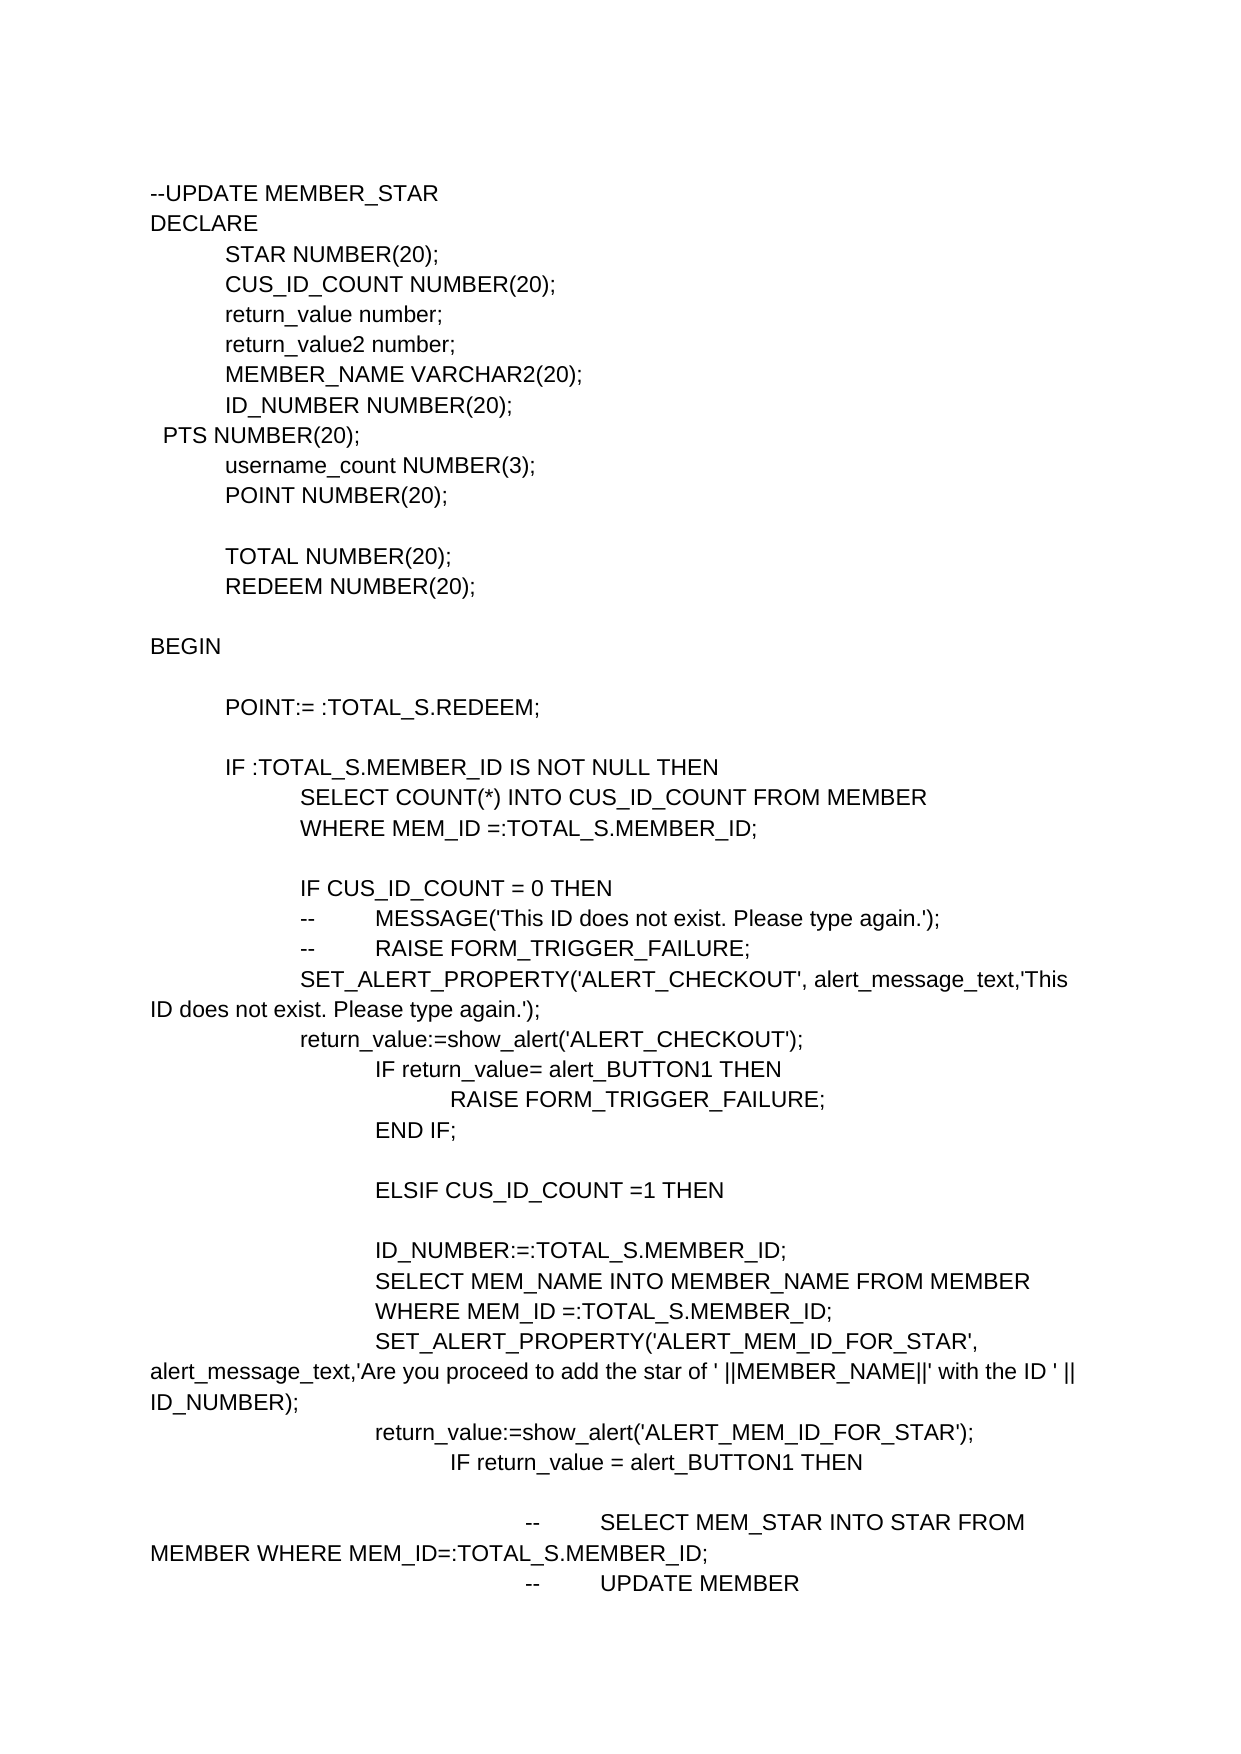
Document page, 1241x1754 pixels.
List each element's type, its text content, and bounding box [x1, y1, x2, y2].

text SET_ALERT_PROPERTY('ALERT_CHECKOUT', alert_message_text,'This ID does not exist. Please type again.'); [150, 966, 1090, 1022]
text WHERE MEM_ID =:TOTAL_S.MEMBER_ID; [150, 1298, 1090, 1324]
text IF return_value= alert_BUTTON1 THEN [150, 1056, 1090, 1083]
text -- RAISE FORM_TRIGGER_FAILURE; [150, 935, 1090, 962]
text WHERE MEM_ID =:TOTAL_S.MEMBER_ID; [150, 814, 1090, 841]
text REDEEM NUMBER(20); [150, 573, 1090, 599]
text username_count NUMBER(3); [150, 452, 1090, 478]
text IF :TOTAL_S.MEMBER_ID IS NOT NULL THEN [150, 754, 1090, 781]
text -- MESSAGE('This ID does not exist. Please type again.'); [150, 905, 1090, 932]
text return_value2 number; [150, 331, 1090, 358]
text POINT NUMBER(20); [150, 482, 1090, 509]
text return_value:=show_alert('ALERT_MEM_ID_FOR_STAR'); [150, 1419, 1090, 1445]
text RAISE FORM_TRIGGER_FAILURE; [150, 1086, 1090, 1113]
text ID_NUMBER:=:TOTAL_S.MEMBER_ID; [150, 1237, 1090, 1264]
text -- UPDATE MEMBER [150, 1570, 1090, 1596]
text return_value number; [150, 301, 1090, 327]
text BEGIN [150, 633, 1090, 660]
text SET_ALERT_PROPERTY('ALERT_MEM_ID_FOR_STAR', alert_message_text,'Are you proceed to add the star of ' ||MEMBER_NAME||' with the ID ' ||ID_NUMBER); [150, 1328, 1090, 1415]
text DECLARE [150, 210, 1090, 237]
text SELECT MEM_NAME INTO MEMBER_NAME FROM MEMBER [150, 1268, 1090, 1294]
text POINT:= :TOTAL_S.REDEEM; [150, 694, 1090, 720]
text --UPDATE MEMBER_STAR [150, 180, 1090, 207]
text CUS_ID_COUNT NUMBER(20); [150, 271, 1090, 297]
text -- SELECT MEM_STAR INTO STAR FROM MEMBER WHERE MEM_ID=:TOTAL_S.MEMBER_ID; [150, 1509, 1090, 1566]
text END IF; [150, 1117, 1090, 1143]
text ELSIF CUS_ID_COUNT =1 THEN [150, 1177, 1090, 1203]
text PTS NUMBER(20); [150, 422, 1090, 448]
text IF CUS_ID_COUNT = 0 THEN [150, 875, 1090, 901]
text ID_NUMBER NUMBER(20); [150, 392, 1090, 418]
text SELECT COUNT(*) INTO CUS_ID_COUNT FROM MEMBER [150, 784, 1090, 811]
text STAR NUMBER(20); [150, 241, 1090, 267]
text IF return_value = alert_BUTTON1 THEN [150, 1449, 1090, 1475]
text TOTAL NUMBER(20); [150, 543, 1090, 569]
text return_value:=show_alert('ALERT_CHECKOUT'); [150, 1026, 1090, 1052]
text MEMBER_NAME VARCHAR2(20); [150, 361, 1090, 388]
